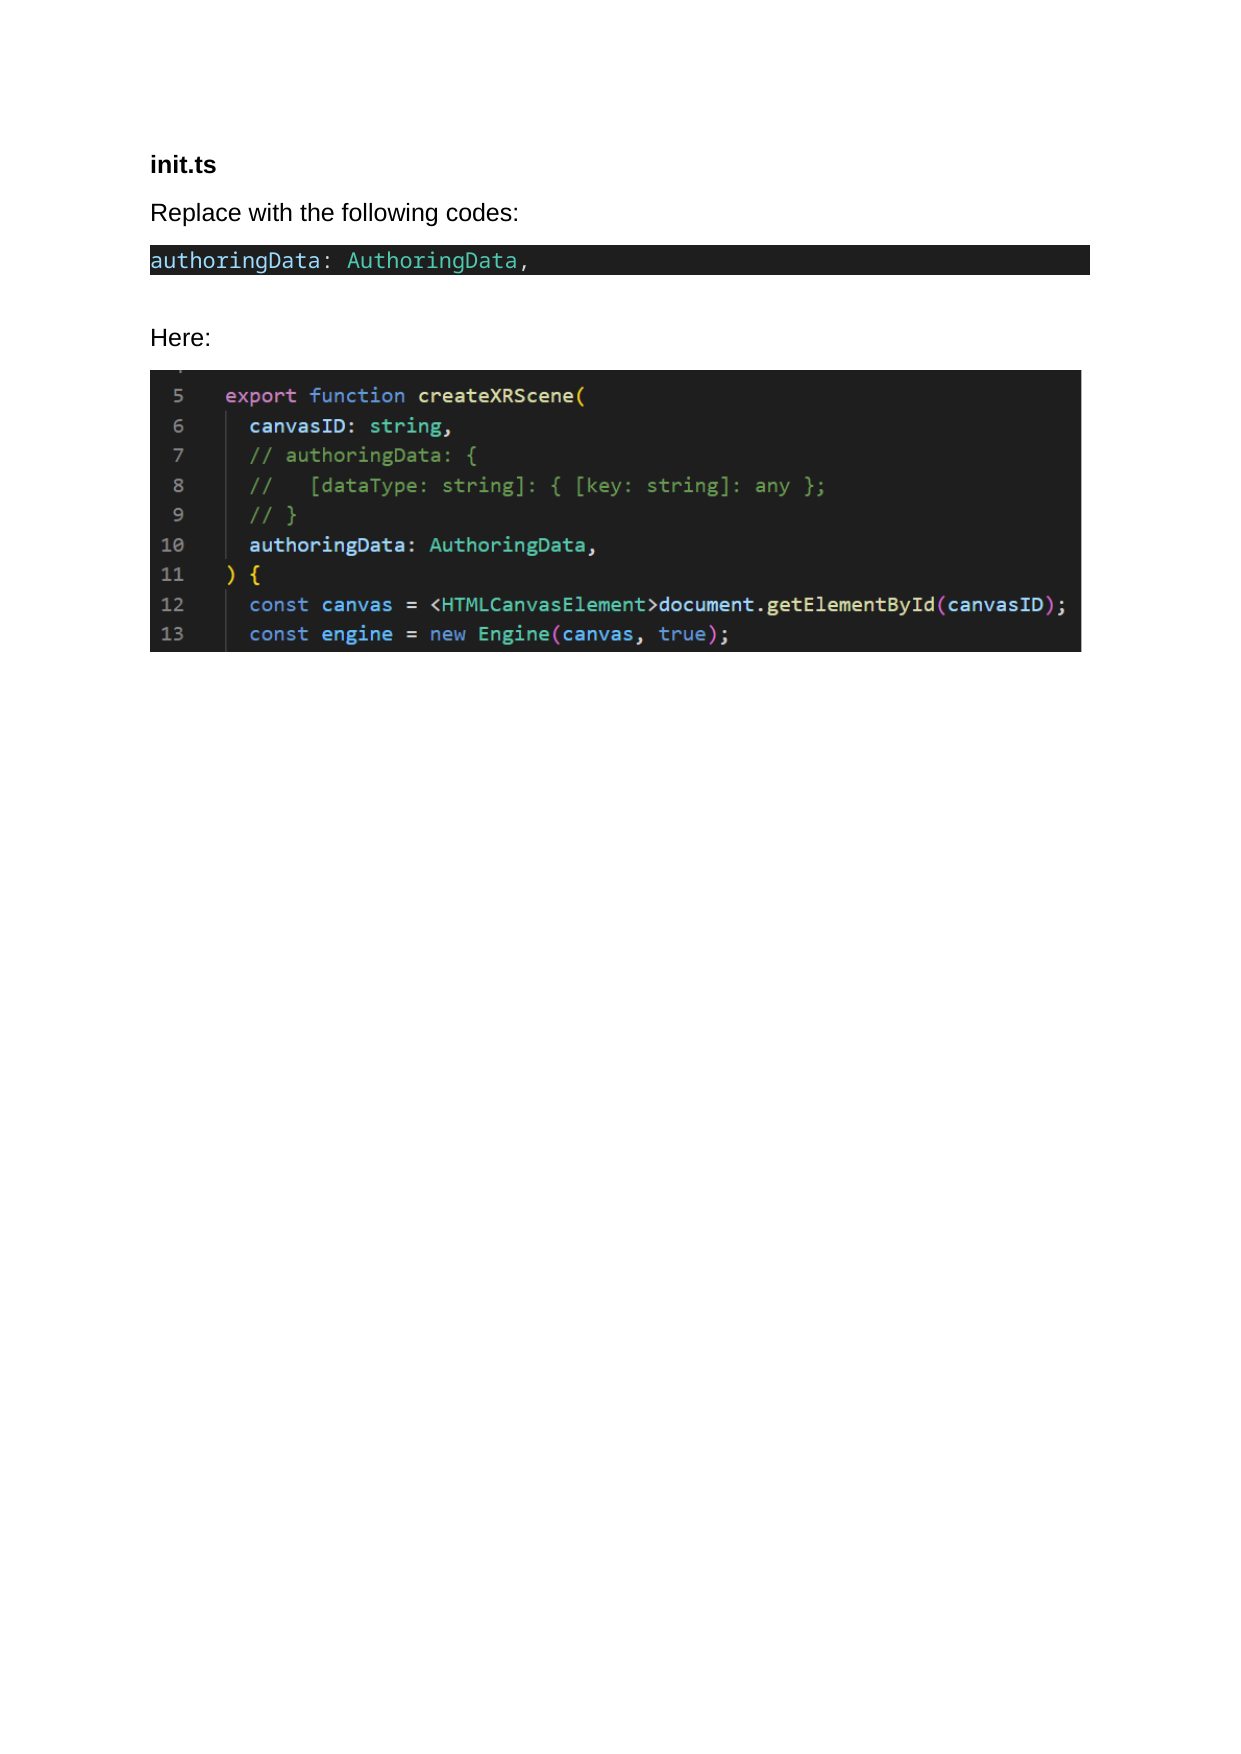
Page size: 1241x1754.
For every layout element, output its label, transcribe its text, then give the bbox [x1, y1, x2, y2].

text Here: [150, 323, 1090, 352]
text authoringData: AuthoringData, [150, 245, 1090, 275]
text Replace with the following codes: [150, 198, 1090, 226]
text init.ts [150, 150, 1090, 179]
picture [150, 370, 1082, 652]
